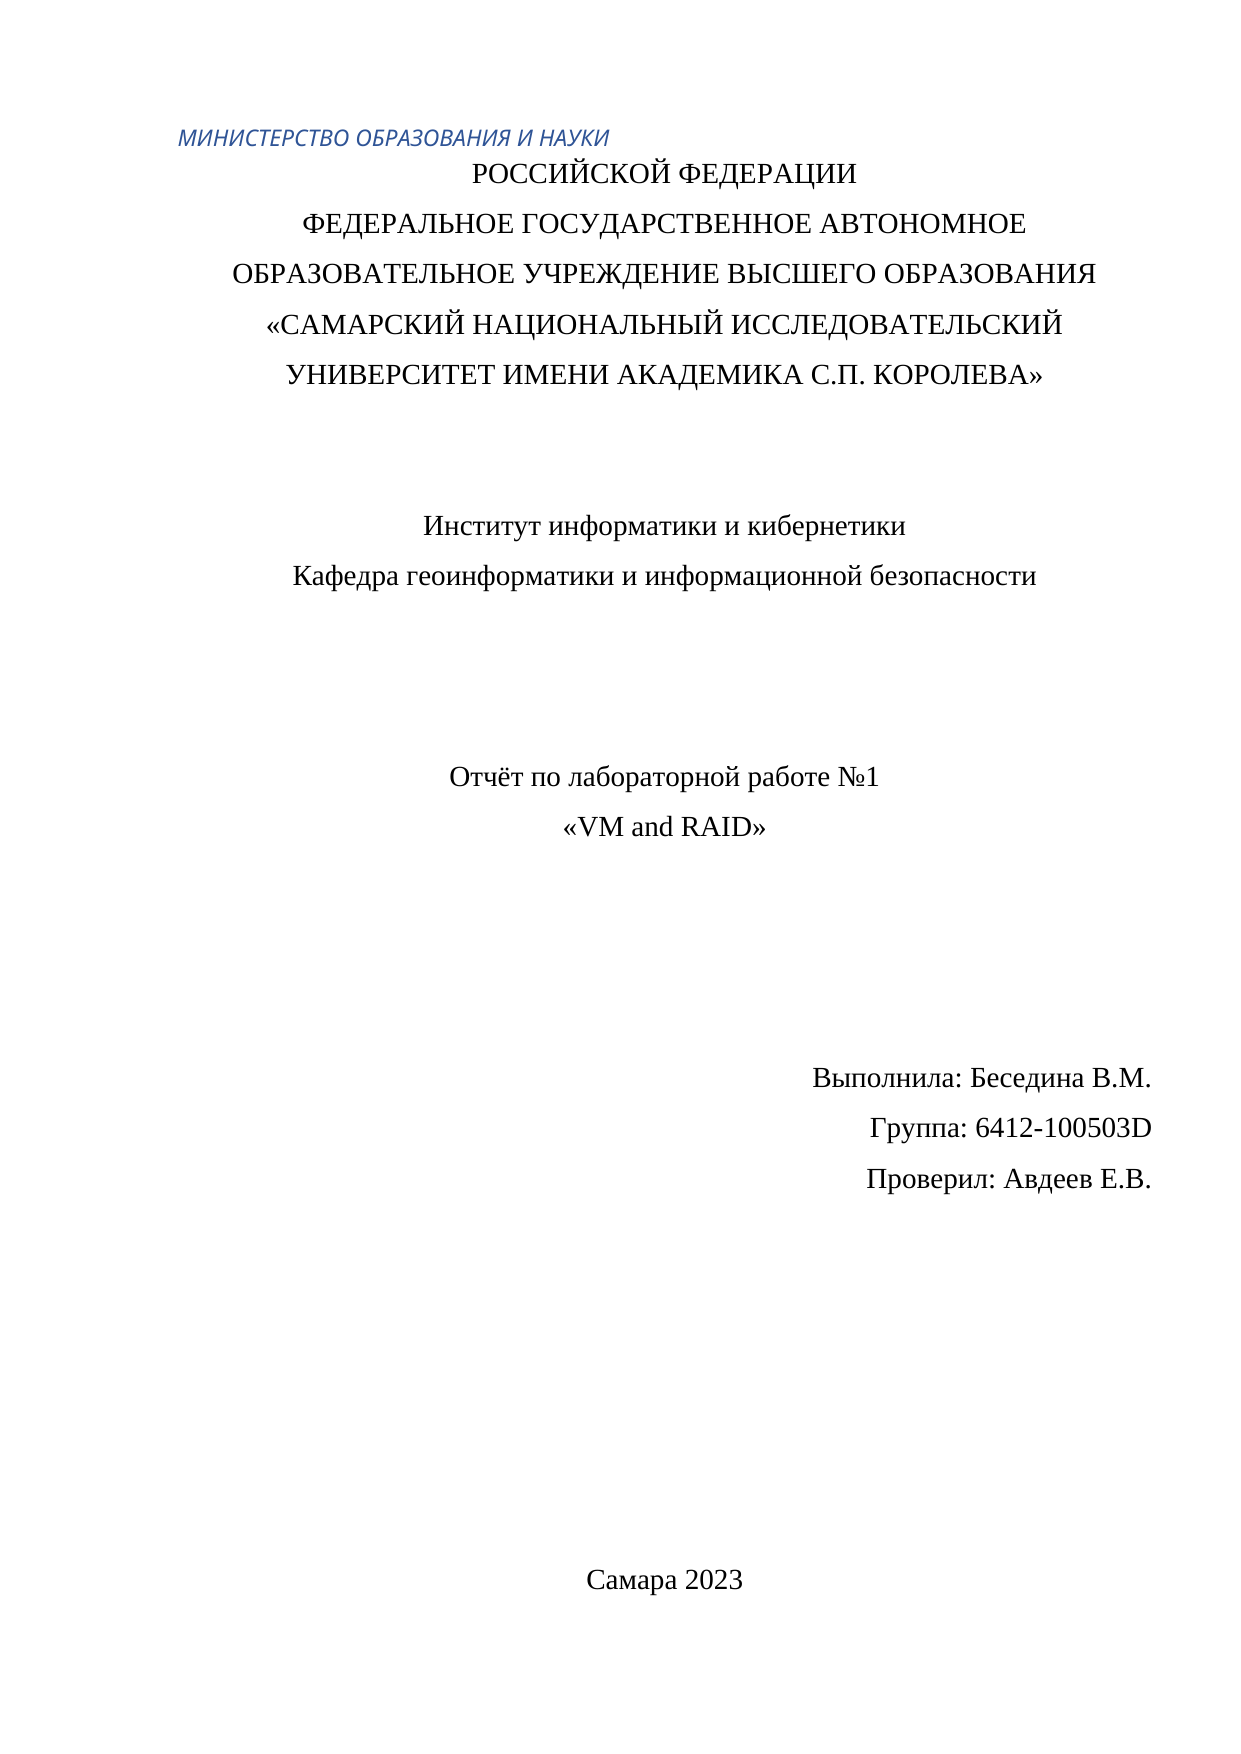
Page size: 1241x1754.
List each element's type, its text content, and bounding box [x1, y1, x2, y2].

text Институт информатики и кибернетики [177, 508, 1152, 542]
text Выполнила: Беседина В.М. [177, 1060, 1152, 1094]
text УНИВЕРСИТЕТ ИМЕНИ АКАДЕМИКА С.П. КОРОЛЕВА» [177, 357, 1152, 391]
subtitle МИНИСТЕРСТВО ОБРАЗОВАНИЯ И НАУКИ [177, 122, 1152, 153]
text ФЕДЕРАЛЬНОЕ ГОСУДАРСТВЕННОЕ АВТОНОМНОЕ ОБРАЗОВАТЕЛЬНОЕ УЧРЕЖДЕНИЕ ВЫСШЕГО ОБРАЗОВАНИЯ [177, 206, 1152, 290]
text Самара 2023 [177, 1562, 1152, 1596]
text Проверил: Авдеев Е.В. [177, 1161, 1152, 1194]
text Отчёт по лабораторной работе №1 [177, 759, 1152, 793]
text РОССИЙСКОЙ ФЕДЕРАЦИИ [177, 156, 1152, 189]
text «САМАРСКИЙ НАЦИОНАЛЬНЫЙ ИССЛЕДОВАТЕЛЬСКИЙ [177, 307, 1152, 341]
text Кафедра геоинформатики и информационной безопасности [177, 558, 1152, 592]
text Группа: 6412-100503D [177, 1111, 1152, 1144]
text «VM and RAID» [177, 809, 1152, 843]
